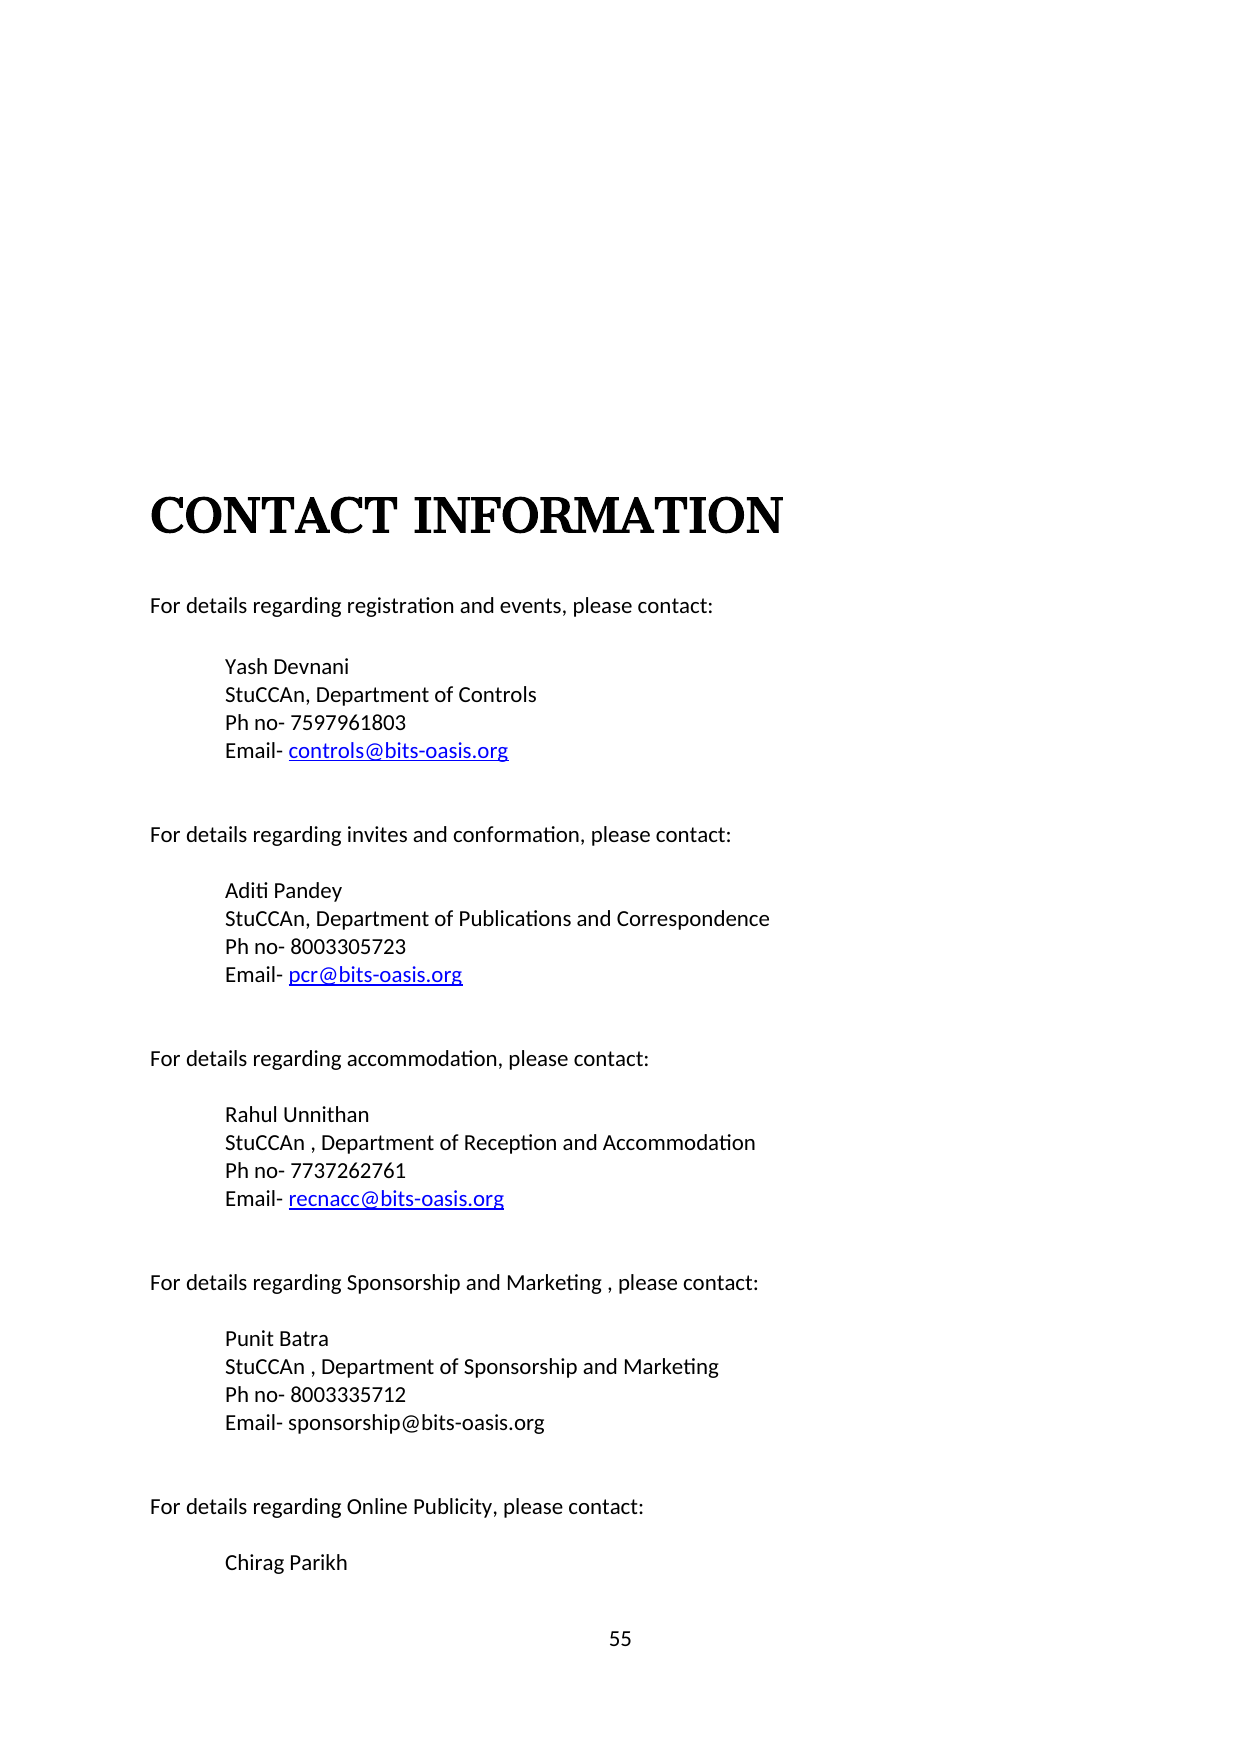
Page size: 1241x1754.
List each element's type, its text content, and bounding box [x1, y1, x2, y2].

text Ph no- 8003305723 [225, 932, 1090, 960]
text Yash Devnani [150, 652, 1090, 680]
text Rahul Unnithan [225, 1100, 1090, 1128]
text Chirag Parikh [225, 1548, 1090, 1576]
text For details regarding registration and events, please contact: [150, 592, 1090, 619]
text Punit Batra [225, 1324, 1090, 1352]
text Email- pcr@bits-oasis.org [225, 960, 1090, 988]
text Ph no- 7737262761 [225, 1156, 1090, 1184]
text Ph no- 8003335712 [225, 1380, 1090, 1408]
text Email- recnacc@bits-oasis.org [225, 1184, 1090, 1212]
text Aditi Pandey [225, 876, 1090, 904]
text Email- sponsorship@bits-oasis.org [225, 1408, 1090, 1436]
text For details regarding accommodation, please contact: [150, 1044, 1090, 1072]
text StuCCAn , Department of Sponsorship and Marketing [225, 1352, 1090, 1380]
text StuCCAn , Department of Reception and Accommodation [225, 1128, 1090, 1156]
text StuCCAn, Department of Publications and Correspondence [225, 904, 1090, 932]
text Email- controls@bits-oasis.org [225, 736, 1090, 764]
text Ph no- 7597961803 [225, 708, 1090, 736]
text StuCCAn, Department of Controls [225, 680, 1090, 708]
text For details regarding invites and conformation, please contact: [150, 820, 1090, 848]
subtitle CONTACT INFORMATION [150, 486, 1090, 545]
text For details regarding Online Publicity, please contact: [150, 1492, 1090, 1520]
text For details regarding Sponsorship and Marketing , please contact: [150, 1268, 1090, 1296]
